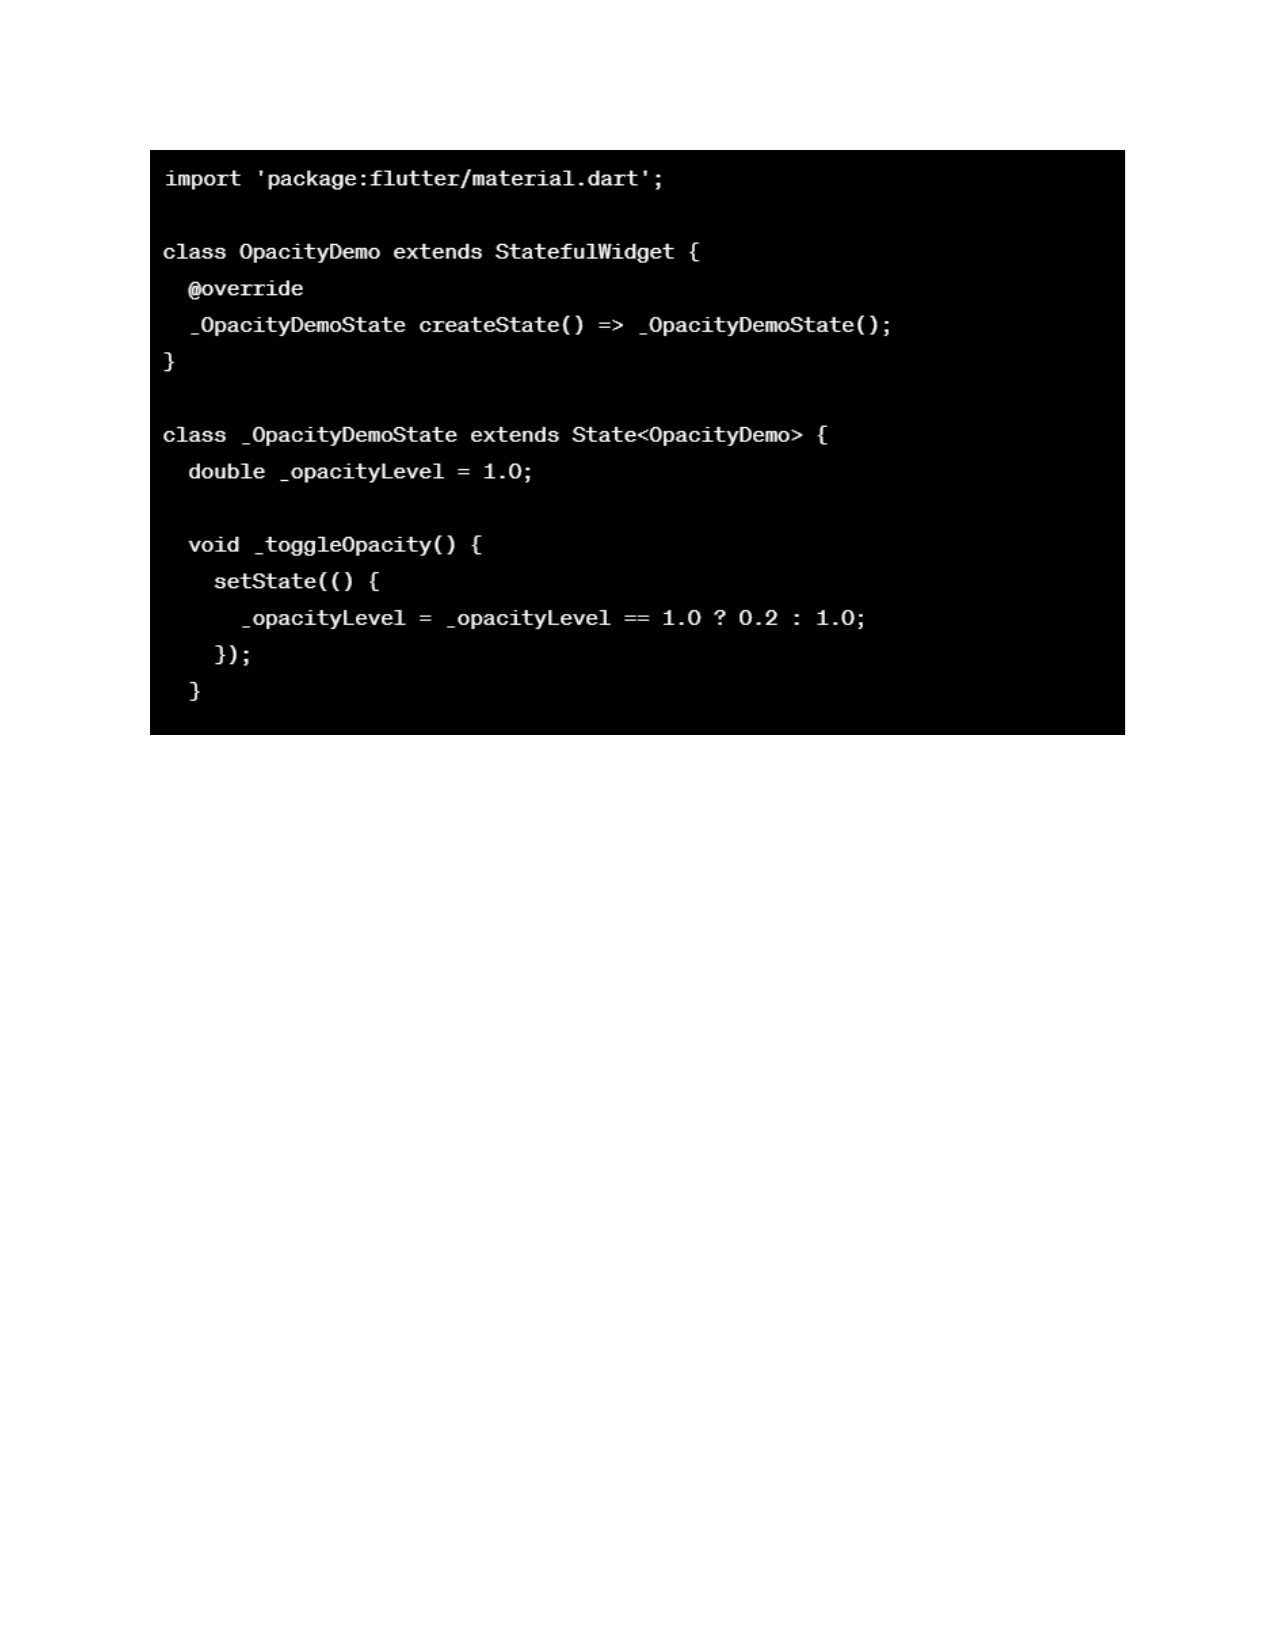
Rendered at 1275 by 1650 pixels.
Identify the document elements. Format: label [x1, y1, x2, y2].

picture [150, 150, 1125, 735]
